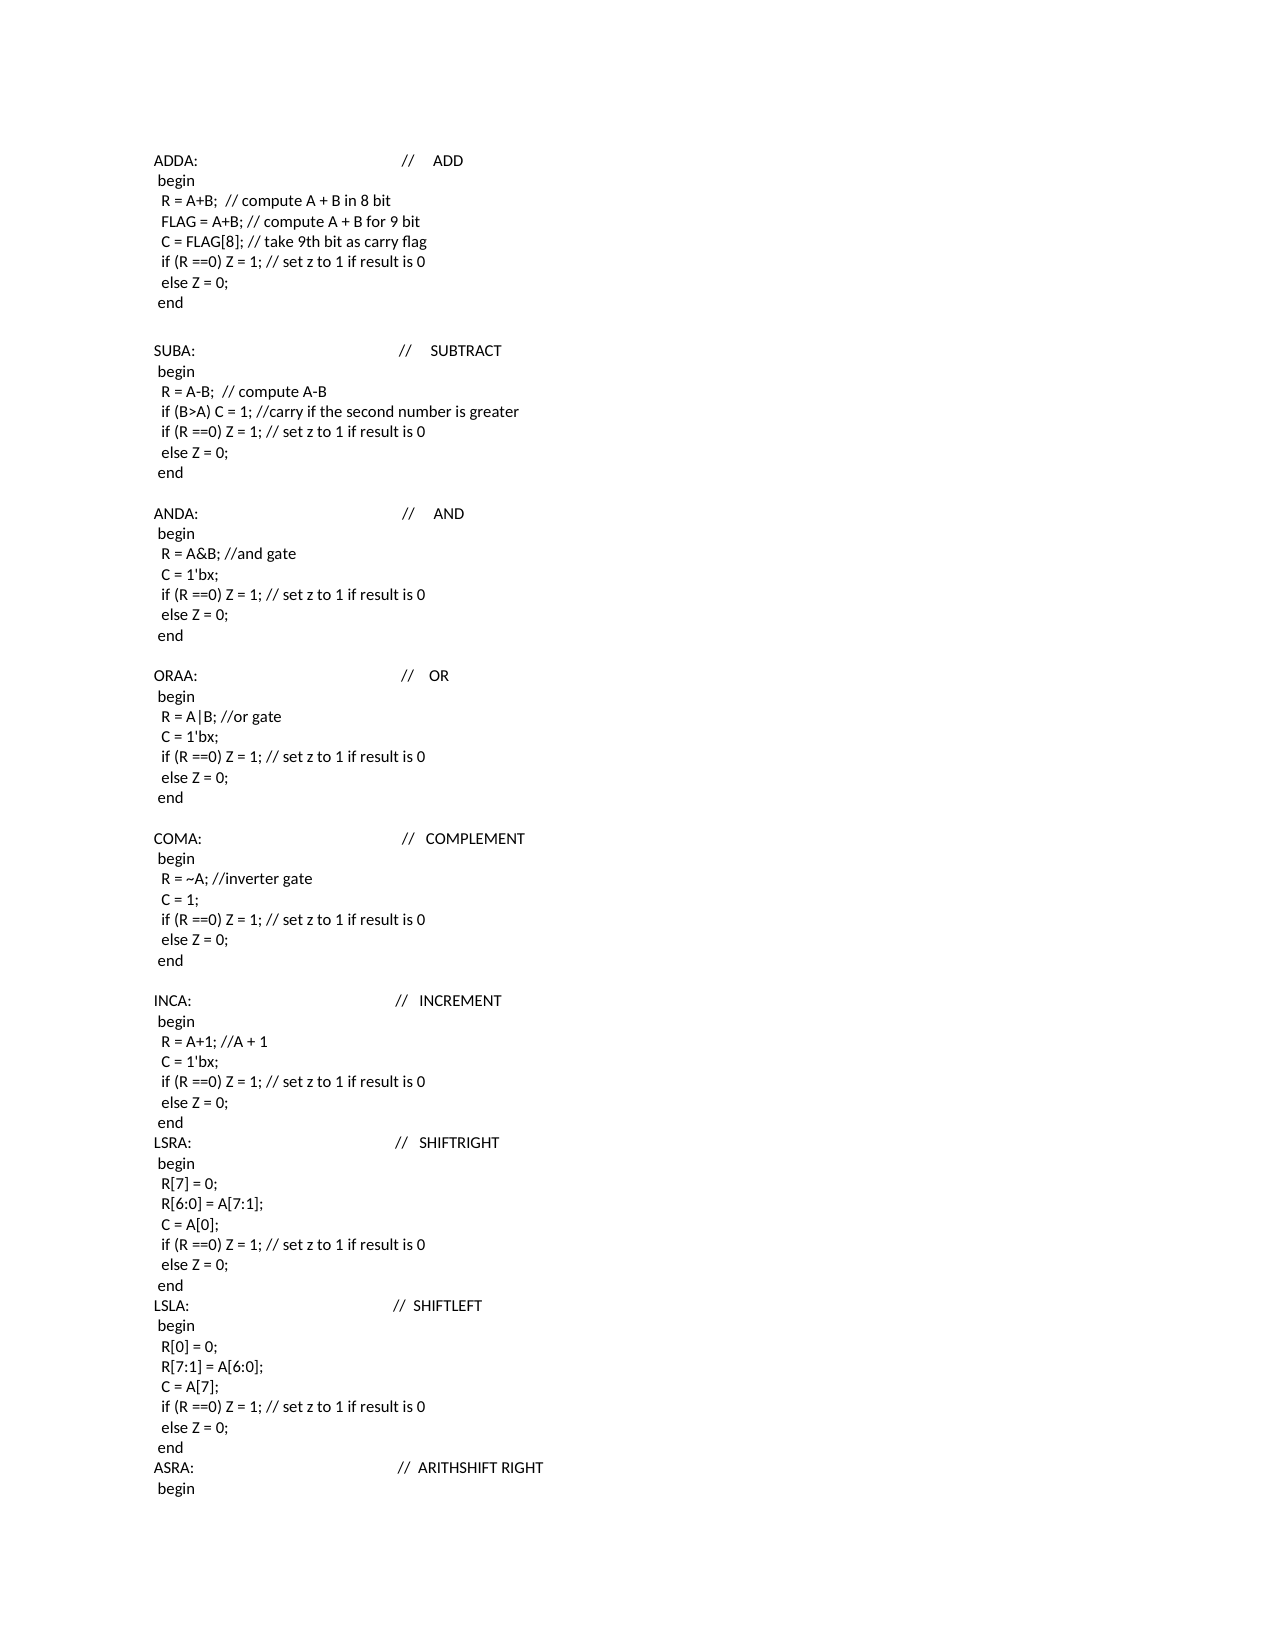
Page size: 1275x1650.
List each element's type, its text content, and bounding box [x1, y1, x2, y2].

text R = A+B; // compute A + B in 8 bit [150, 191, 1125, 211]
text R = ~A; //inverter gate [150, 869, 1125, 889]
text if (R ==0) Z = 1; // set z to 1 if result is 0 [150, 584, 1125, 604]
text C = FLAG[8]; // take 9th bit as carry flag [150, 231, 1125, 252]
text begin [150, 1478, 1125, 1498]
text end [150, 1437, 1125, 1458]
text end [150, 950, 1125, 970]
text end [150, 787, 1125, 808]
text R[6:0] = A[7:1]; [150, 1194, 1125, 1214]
text begin [150, 523, 1125, 544]
text LSRA: // SHIFTRIGHT [150, 1133, 1125, 1153]
text R = A|B; //or gate [150, 706, 1125, 726]
text begin [150, 1011, 1125, 1031]
text else Z = 0; [150, 1417, 1125, 1437]
text else Z = 0; [150, 1254, 1125, 1275]
text C = A[7]; [150, 1376, 1125, 1397]
text R[7] = 0; [150, 1173, 1125, 1194]
text begin [150, 686, 1125, 706]
text ADDA: // ADD [150, 150, 1125, 170]
text SUBA: // SUBTRACT [150, 341, 1125, 361]
text C = 1; [150, 889, 1125, 909]
text COMA: // COMPLEMENT [150, 828, 1125, 848]
text INCA: // INCREMENT [150, 991, 1125, 1011]
text R = A+1; //A + 1 [150, 1031, 1125, 1051]
text R = A&B; //and gate [150, 544, 1125, 564]
text R[0] = 0; [150, 1336, 1125, 1356]
text if (R ==0) Z = 1; // set z to 1 if result is 0 [150, 909, 1125, 929]
text C = 1'bx; [150, 564, 1125, 584]
text ORAA: // OR [150, 666, 1125, 686]
text else Z = 0; [150, 442, 1125, 462]
text begin [150, 1316, 1125, 1336]
text R[7:1] = A[6:0]; [150, 1356, 1125, 1376]
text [150, 1397, 1125, 1417]
text if (R ==0) Z = 1; // set z to 1 if result is 0 [150, 422, 1125, 442]
text end [150, 625, 1125, 645]
text C = 1'bx; [150, 1051, 1125, 1072]
text else Z = 0; [150, 272, 1125, 292]
text else Z = 0; [150, 767, 1125, 787]
text FLAG = A+B; // compute A + B for 9 bit [150, 211, 1125, 231]
text R = A-B; // compute A-B [150, 381, 1125, 401]
text end [150, 1275, 1125, 1295]
text ANDA: // AND [150, 503, 1125, 523]
text if (R ==0) Z = 1; // set z to 1 if result is 0 [150, 1234, 1125, 1254]
text ASRA: // ARITHSHIFT RIGHT [150, 1458, 1125, 1478]
text end [150, 292, 1125, 312]
text else Z = 0; [150, 1092, 1125, 1112]
text else Z = 0; [150, 929, 1125, 950]
text begin [150, 848, 1125, 869]
text begin [150, 170, 1125, 191]
text end [150, 1112, 1125, 1133]
text begin [150, 361, 1125, 381]
text begin [150, 1153, 1125, 1173]
text if (R ==0) Z = 1; // set z to 1 if result is 0 [150, 747, 1125, 767]
text end [150, 462, 1125, 483]
text LSLA: // SHIFTLEFT [150, 1295, 1125, 1316]
text C = 1'bx; [150, 726, 1125, 747]
text if (B>A) C = 1; //carry if the second number is greater [150, 401, 1125, 422]
text if (R ==0) Z = 1; // set z to 1 if result is 0 [150, 1072, 1125, 1092]
text C = A[0]; [150, 1214, 1125, 1234]
text else Z = 0; [150, 604, 1125, 625]
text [150, 252, 1125, 272]
